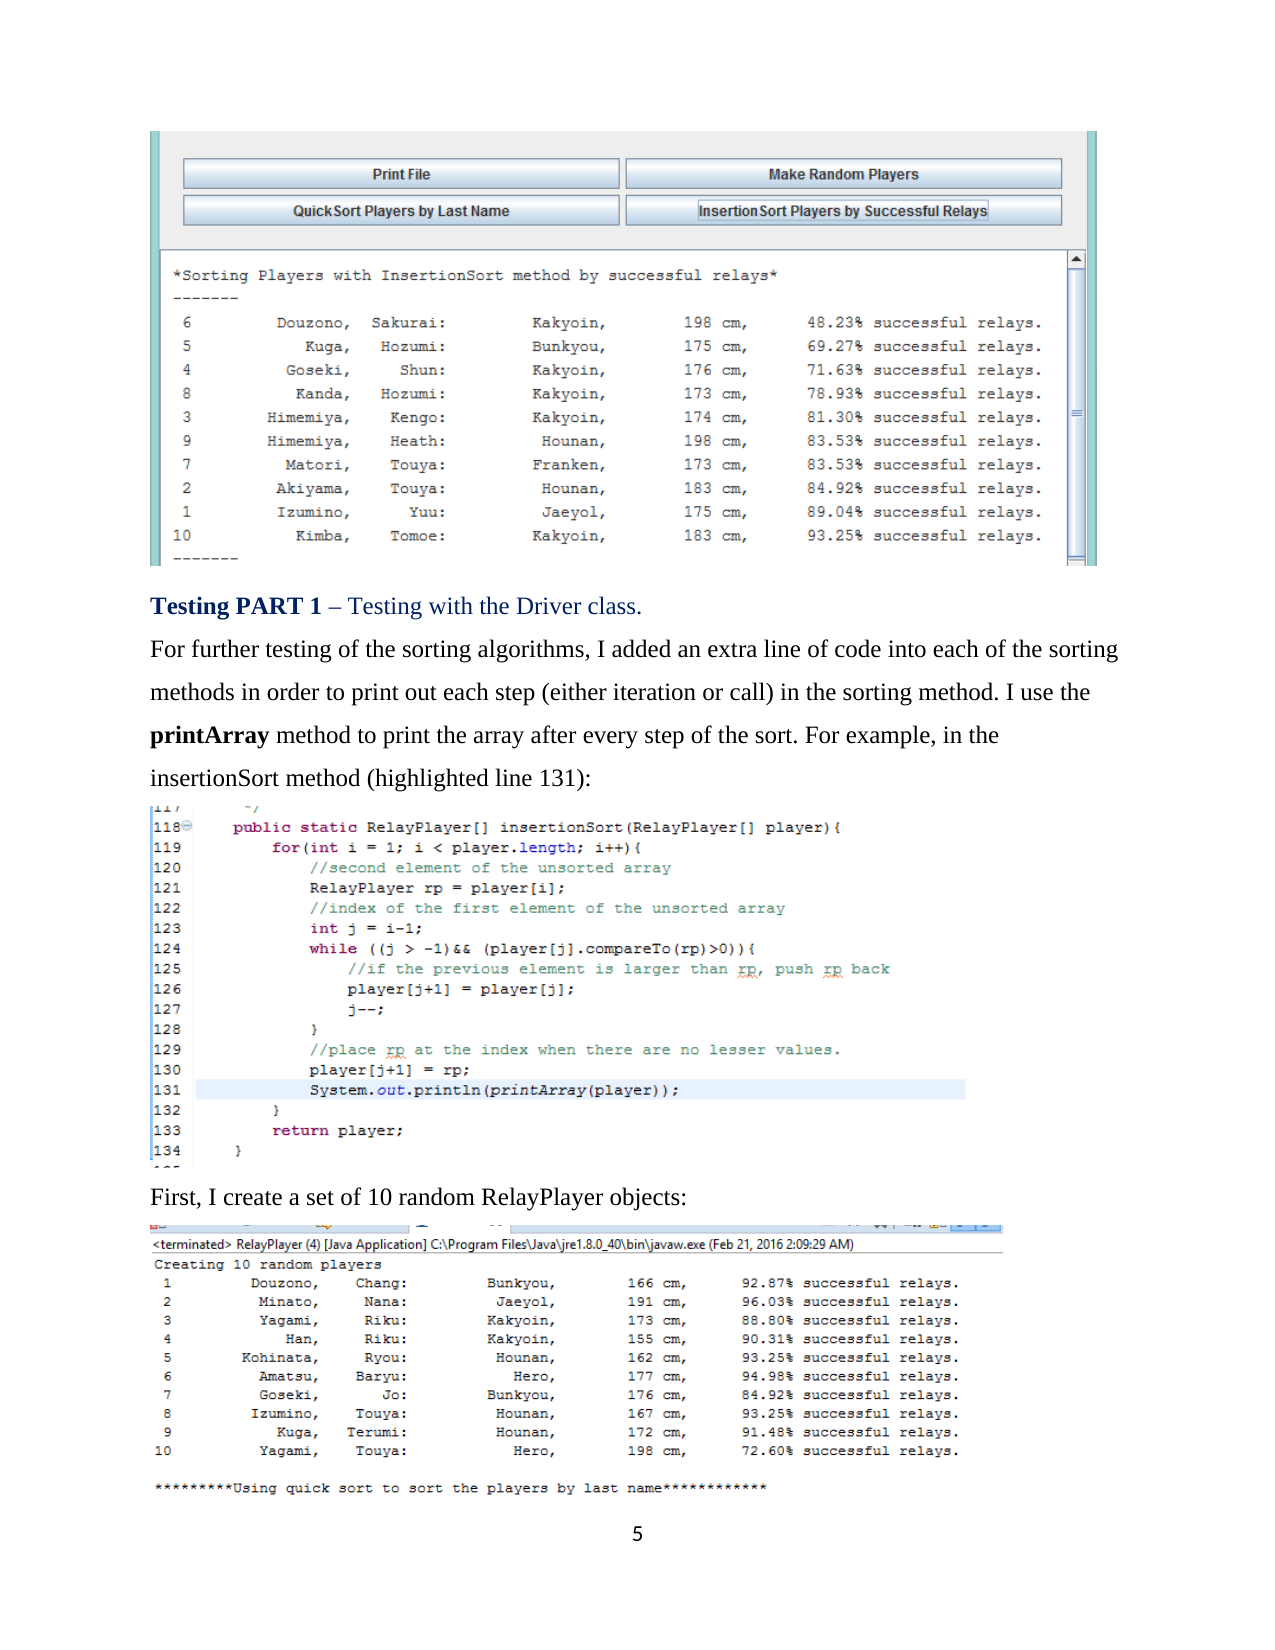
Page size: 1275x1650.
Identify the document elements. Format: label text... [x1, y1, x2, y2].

picture [150, 131, 1097, 566]
text For further testing of the sorting algorithms, I added an extra line of code into each of the sorting methods in order to print out each step (either iteration or call) in the sorting method. I use the printArray method to print the array after every step of the sort. For example, in the insertionSort method (highlighted line 131): [150, 634, 1125, 792]
picture [150, 1225, 1004, 1516]
text First, I create a set of 10 random RelayPlayer objects: [150, 1182, 1125, 1211]
picture [150, 806, 966, 1168]
text Testing PART 1 – Testing with the Driver class. [150, 591, 1125, 620]
